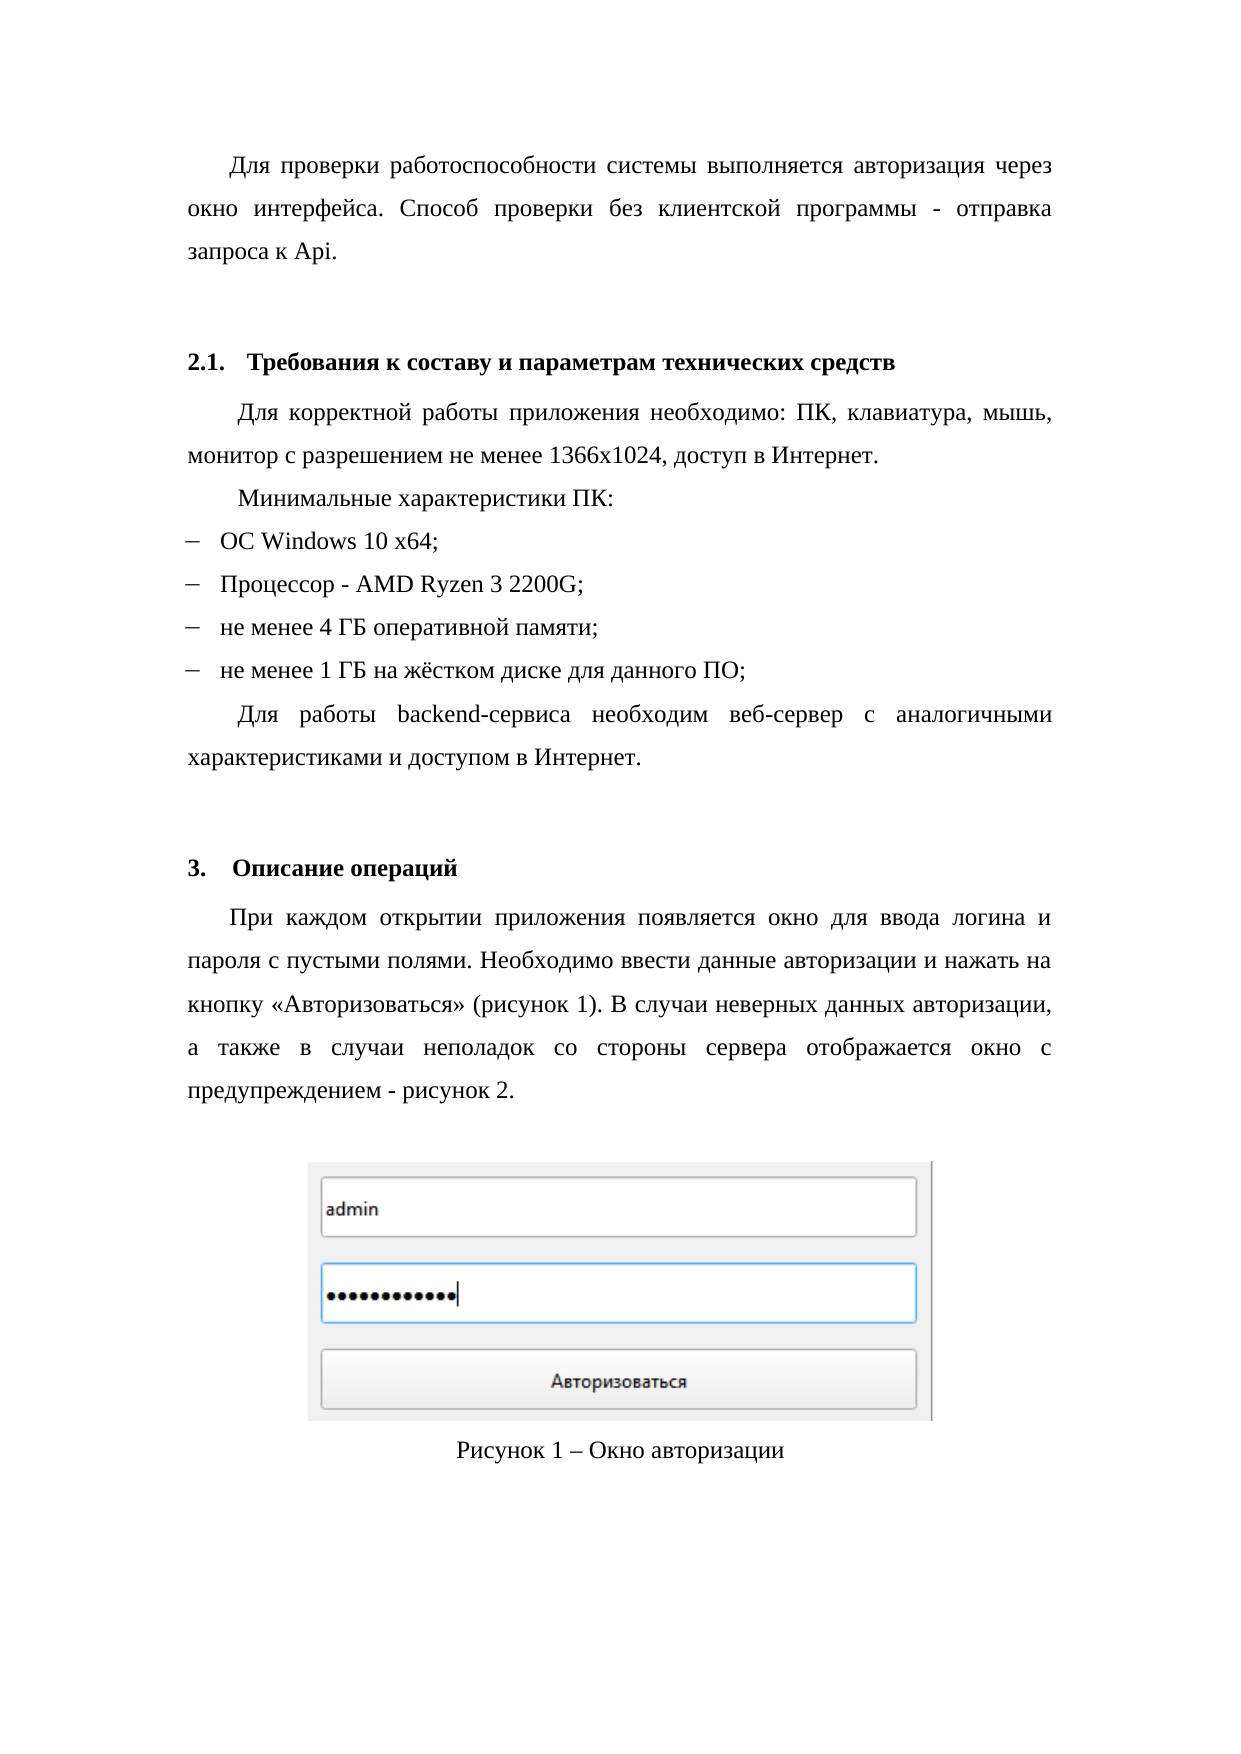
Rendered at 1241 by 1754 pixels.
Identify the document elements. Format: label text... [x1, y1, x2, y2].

subtitle Требования к составу и параметрам технических средств [187, 347, 1053, 376]
picture [307, 1161, 933, 1421]
text Для проверки работоспособности системы выполняется авторизация через окно интерфейса. Способ проверки без клиентской программы - отправка запроса к Api. [187, 150, 1053, 265]
list не менее 4 ГБ оперативной памяти; [182, 612, 1053, 641]
subtitle Описание операций [187, 853, 1053, 882]
text Минимальные характеристики ПК: [187, 483, 1053, 512]
list ОС Windows 10 x64; [182, 526, 1053, 555]
list Для работы backend-сервиса необходим веб-сервер с аналогичными характеристиками и доступом в Интернет. [187, 699, 1053, 771]
text Рисунок 1 – Окно авторизации [187, 1435, 1053, 1464]
list не менее 1 ГБ на жёстком диске для данного ПО; [182, 656, 1053, 684]
list Процессор - AMD Ryzen 3 2200G; [182, 569, 1053, 598]
text Для корректной работы приложения необходимо: ПК, клавиатура, мышь, монитор с разрешением не менее 1366x1024, доступ в Интернет. [187, 397, 1053, 469]
text При каждом открытии приложения появляется окно для ввода логина и пароля с пустыми полями. Необходимо ввести данные авторизации и нажать на кнопку «Авторизоваться» (рисунок 1). В случаи неверных данных авторизации, а также в случаи неполадок со стороны сервера отображается окно с предупреждением - рисунок 2. [187, 902, 1053, 1104]
